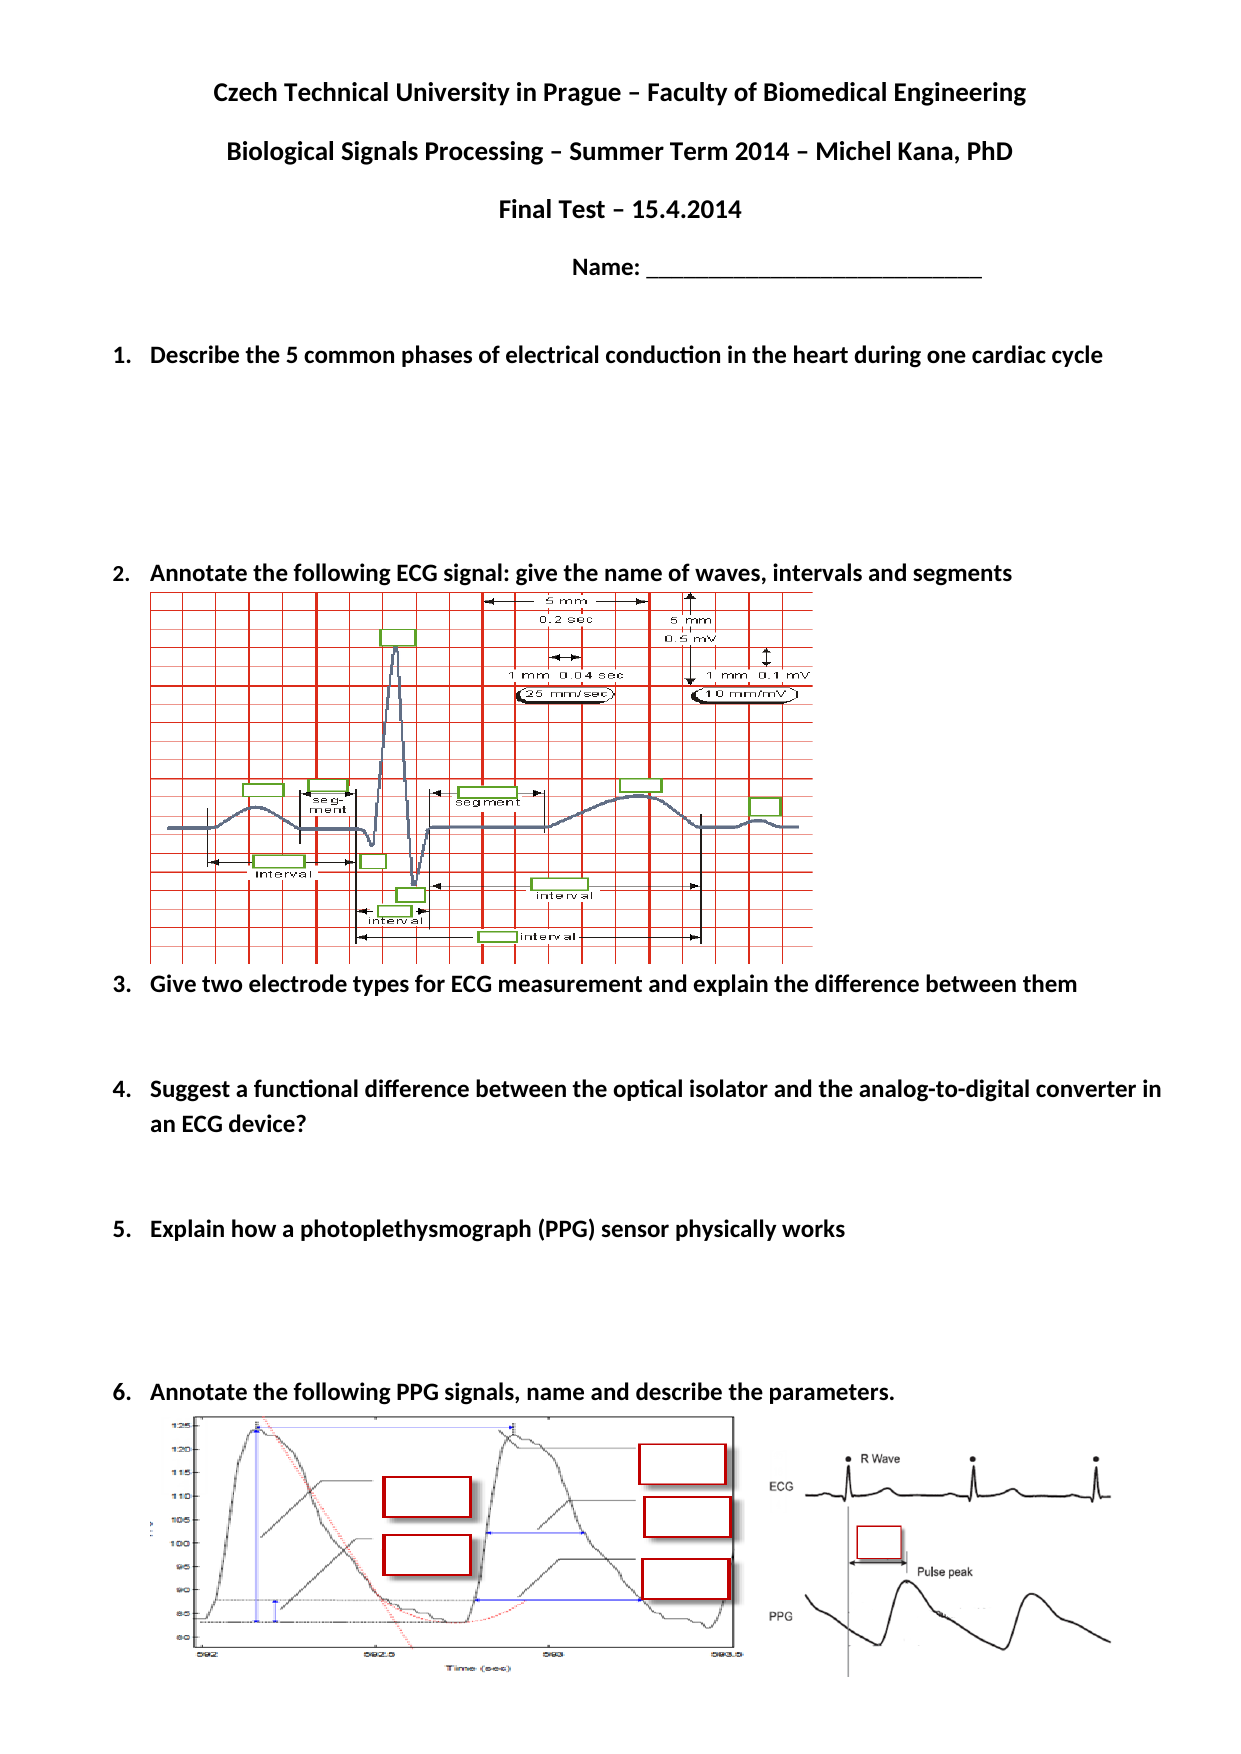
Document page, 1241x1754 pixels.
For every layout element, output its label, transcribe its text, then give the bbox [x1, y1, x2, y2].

picture [150, 592, 813, 964]
text Name: ___________________________ [572, 251, 1165, 314]
list Give two electrode types for ECG measurement and explain the difference between them [112, 968, 1165, 998]
list Annotate the following ECG signal: give the name of waves, intervals and segments [112, 557, 1165, 588]
list Annotate the following PPG signals, name and describe the parameters. [112, 1376, 1165, 1407]
list Describe the 5 common phases of electrical conduction in the heart during one cardiac cycle [112, 339, 1165, 369]
text Biological Signals Processing – Summer Term 2014 – Michel Kana, PhD [75, 134, 1165, 167]
list Suggest a functional difference between the optical isolator and the analog-to-digital converter in an ECG device? [112, 1073, 1165, 1138]
list Explain how a photoplethysmograph (PPG) sensor physically works [112, 1213, 1165, 1243]
text Czech Technical University in Prague – Faculty of Biomedical Engineering [75, 75, 1165, 108]
text Final Test – 15.4.2014 [75, 192, 1165, 226]
picture [150, 1411, 762, 1677]
picture [766, 1446, 1117, 1677]
